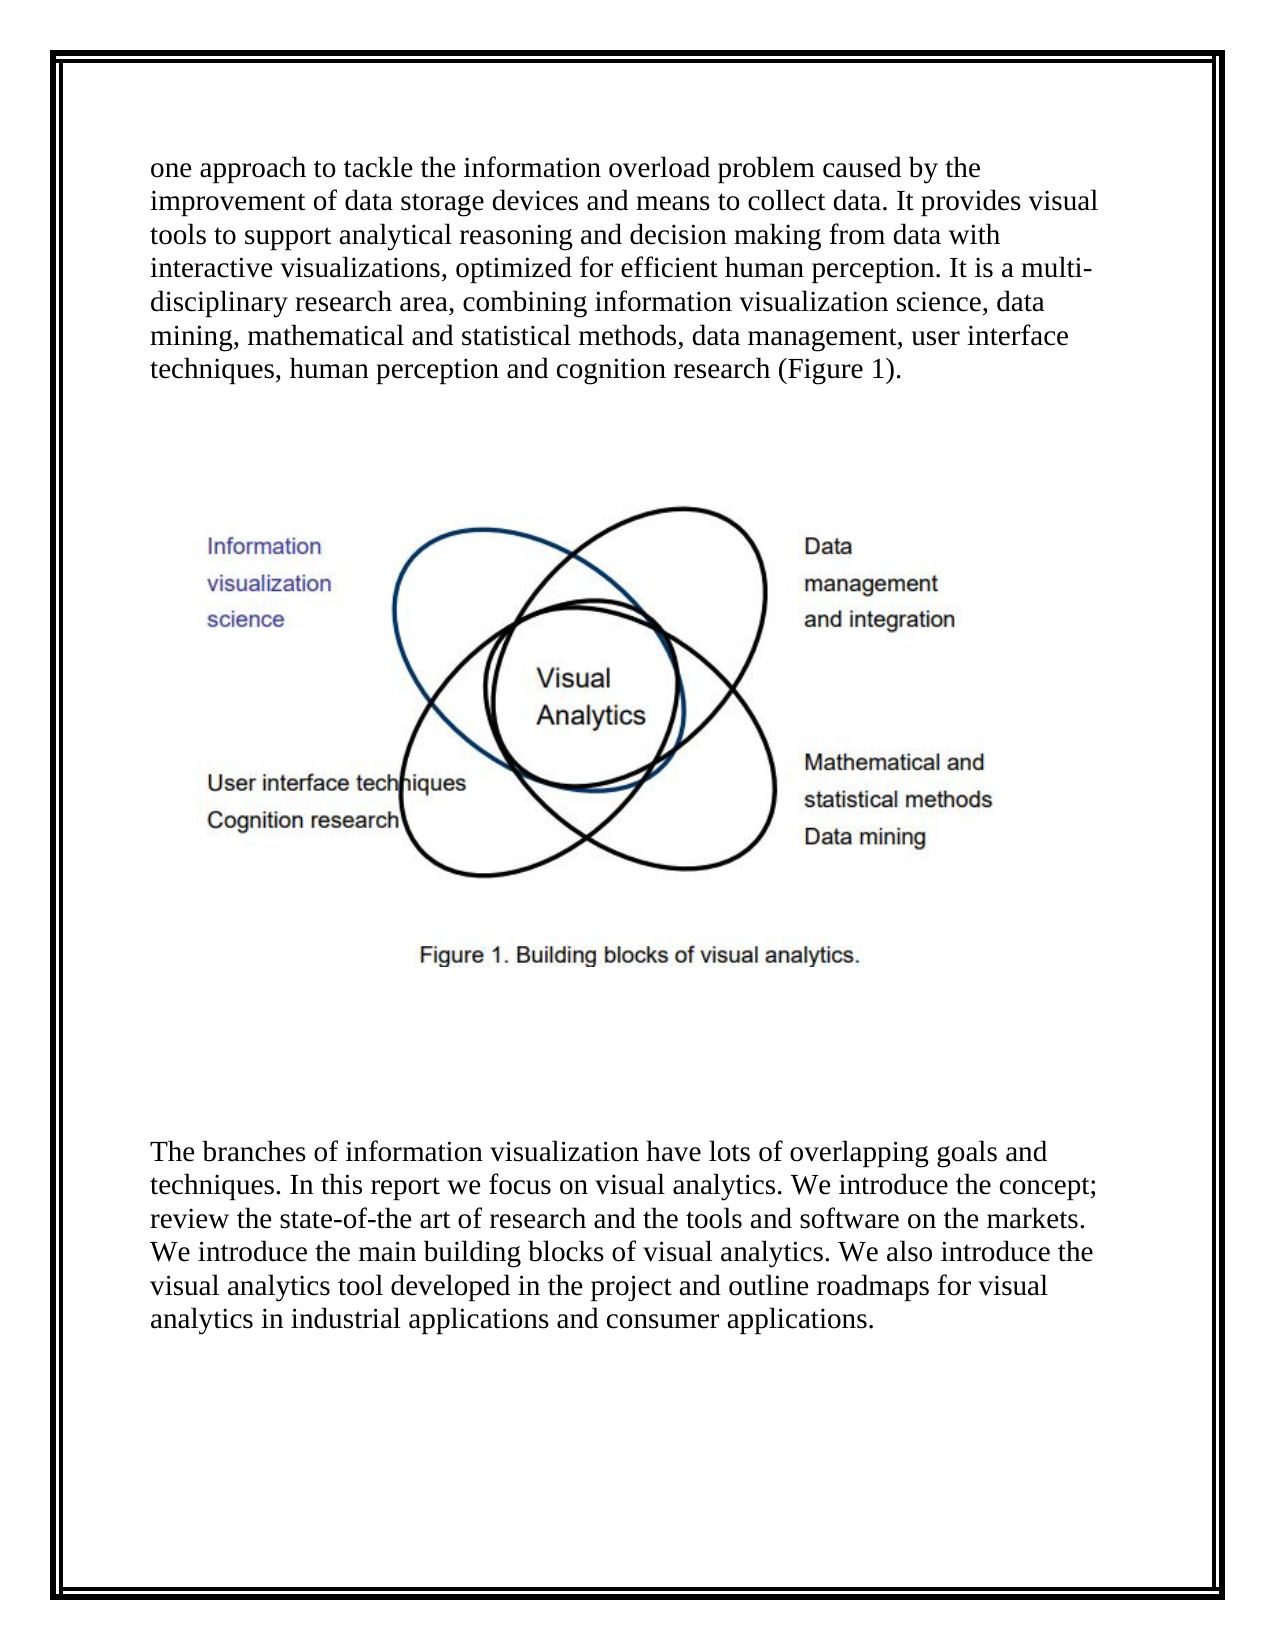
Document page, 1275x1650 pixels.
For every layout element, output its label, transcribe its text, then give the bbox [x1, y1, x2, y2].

text The branches of information visualization have lots of overlapping goals and techniques. In this report we focus on visual analytics. We introduce the concept; review the state-of-the art of research and the tools and software on the markets. We introduce the main building blocks of visual analytics. We also introduce the visual analytics tool developed in the project and outline roadmaps for visual analytics in industrial applications and consumer applications. [150, 1134, 1125, 1335]
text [150, 150, 1125, 385]
picture [150, 451, 1125, 967]
